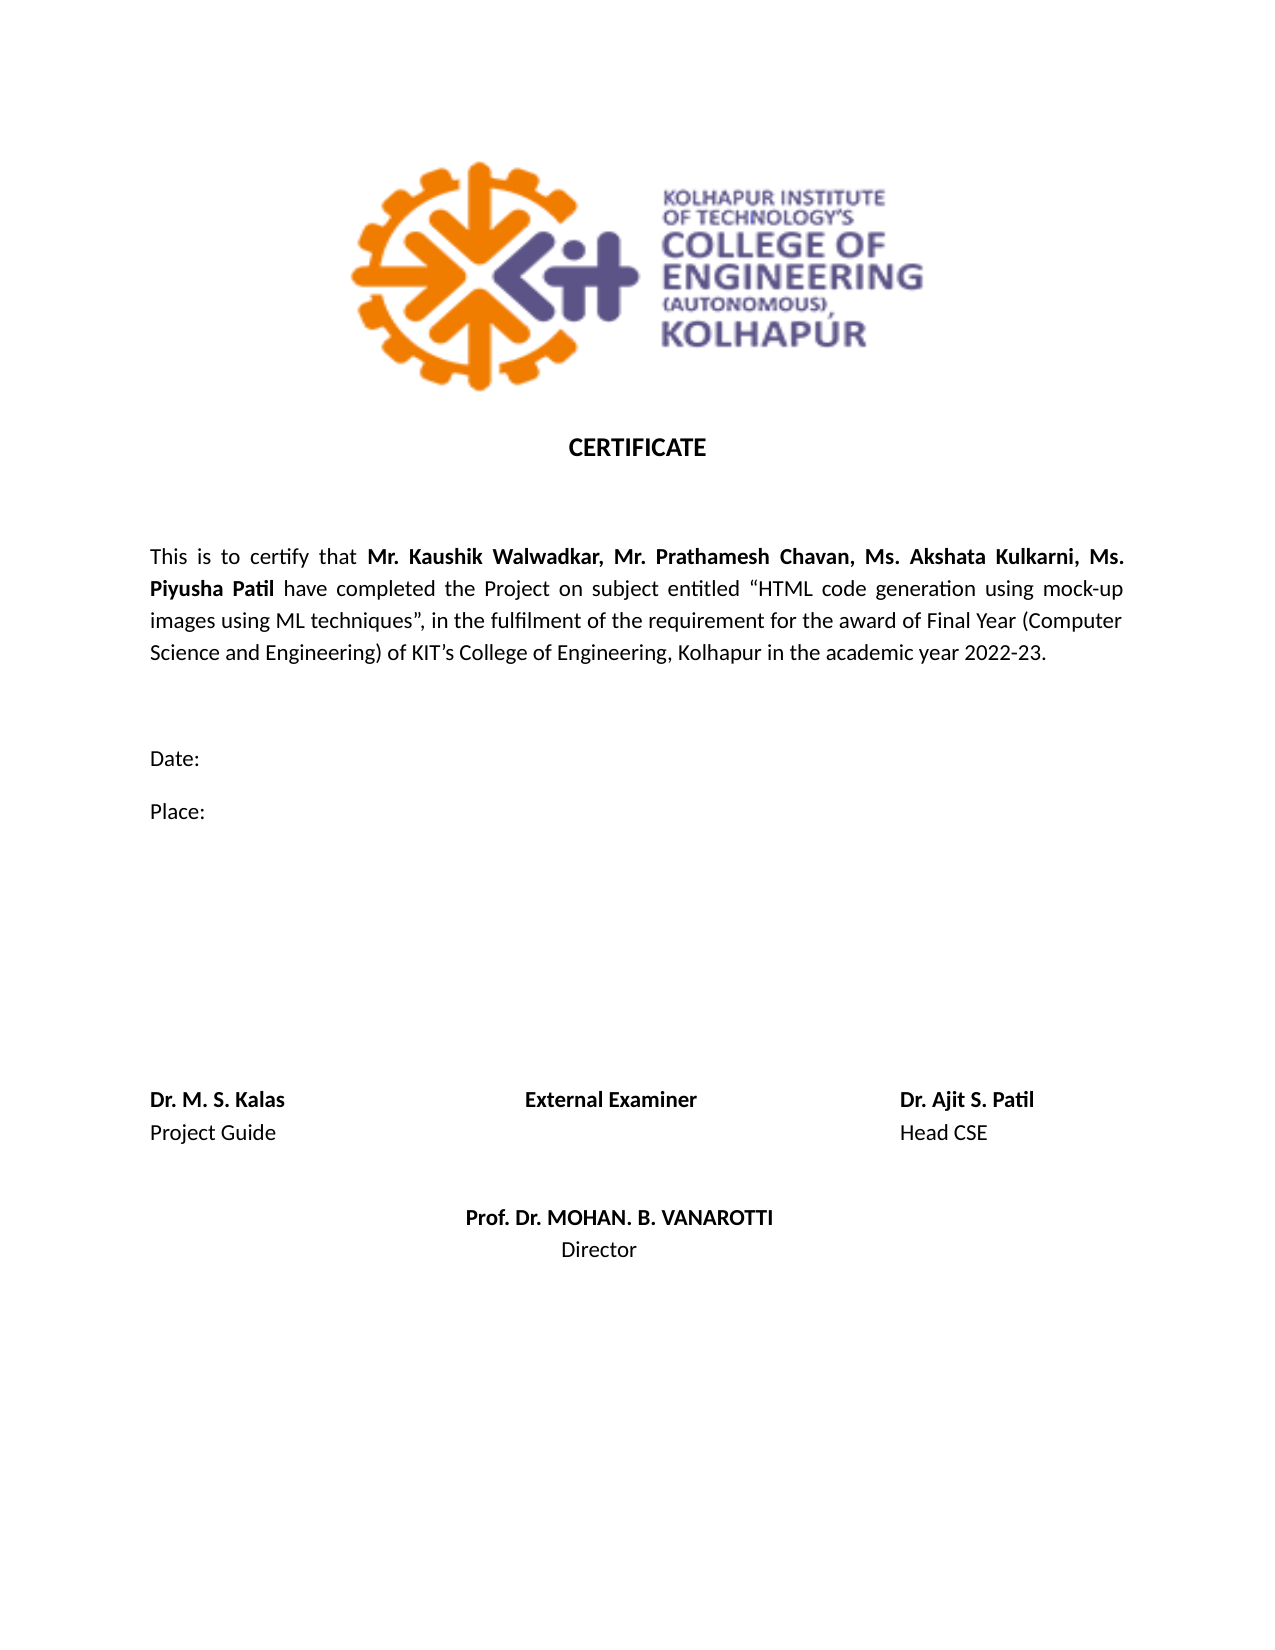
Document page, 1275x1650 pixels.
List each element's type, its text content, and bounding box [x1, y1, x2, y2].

text Prof. Dr. MOHAN. B. VANAROTTI [150, 1203, 1125, 1231]
text CERTIFICATE [150, 430, 1125, 463]
text Place: [150, 797, 1125, 825]
text Director [150, 1235, 1125, 1263]
picture [332, 150, 943, 405]
text Project Guide Head CSE [150, 1118, 1125, 1146]
text Dr. M. S. Kalas External Examiner Dr. Ajit S. Patil [150, 1085, 1125, 1113]
text This is to certify that Mr. Kaushik Walwadkar, Mr. Prathamesh Chavan, Ms. Akshata Kulkarni, Ms. Piyusha Patil have completed the Project on subject entitled “HTML code generation using mock-up images using ML techniques”, in the fulfilment of the requirement for the award of Final Year (Computer Science and Engineering) of KIT’s College of Engineering, Kolhapur in the academic year 2022-23. [150, 542, 1125, 666]
text Date: [150, 744, 1125, 772]
